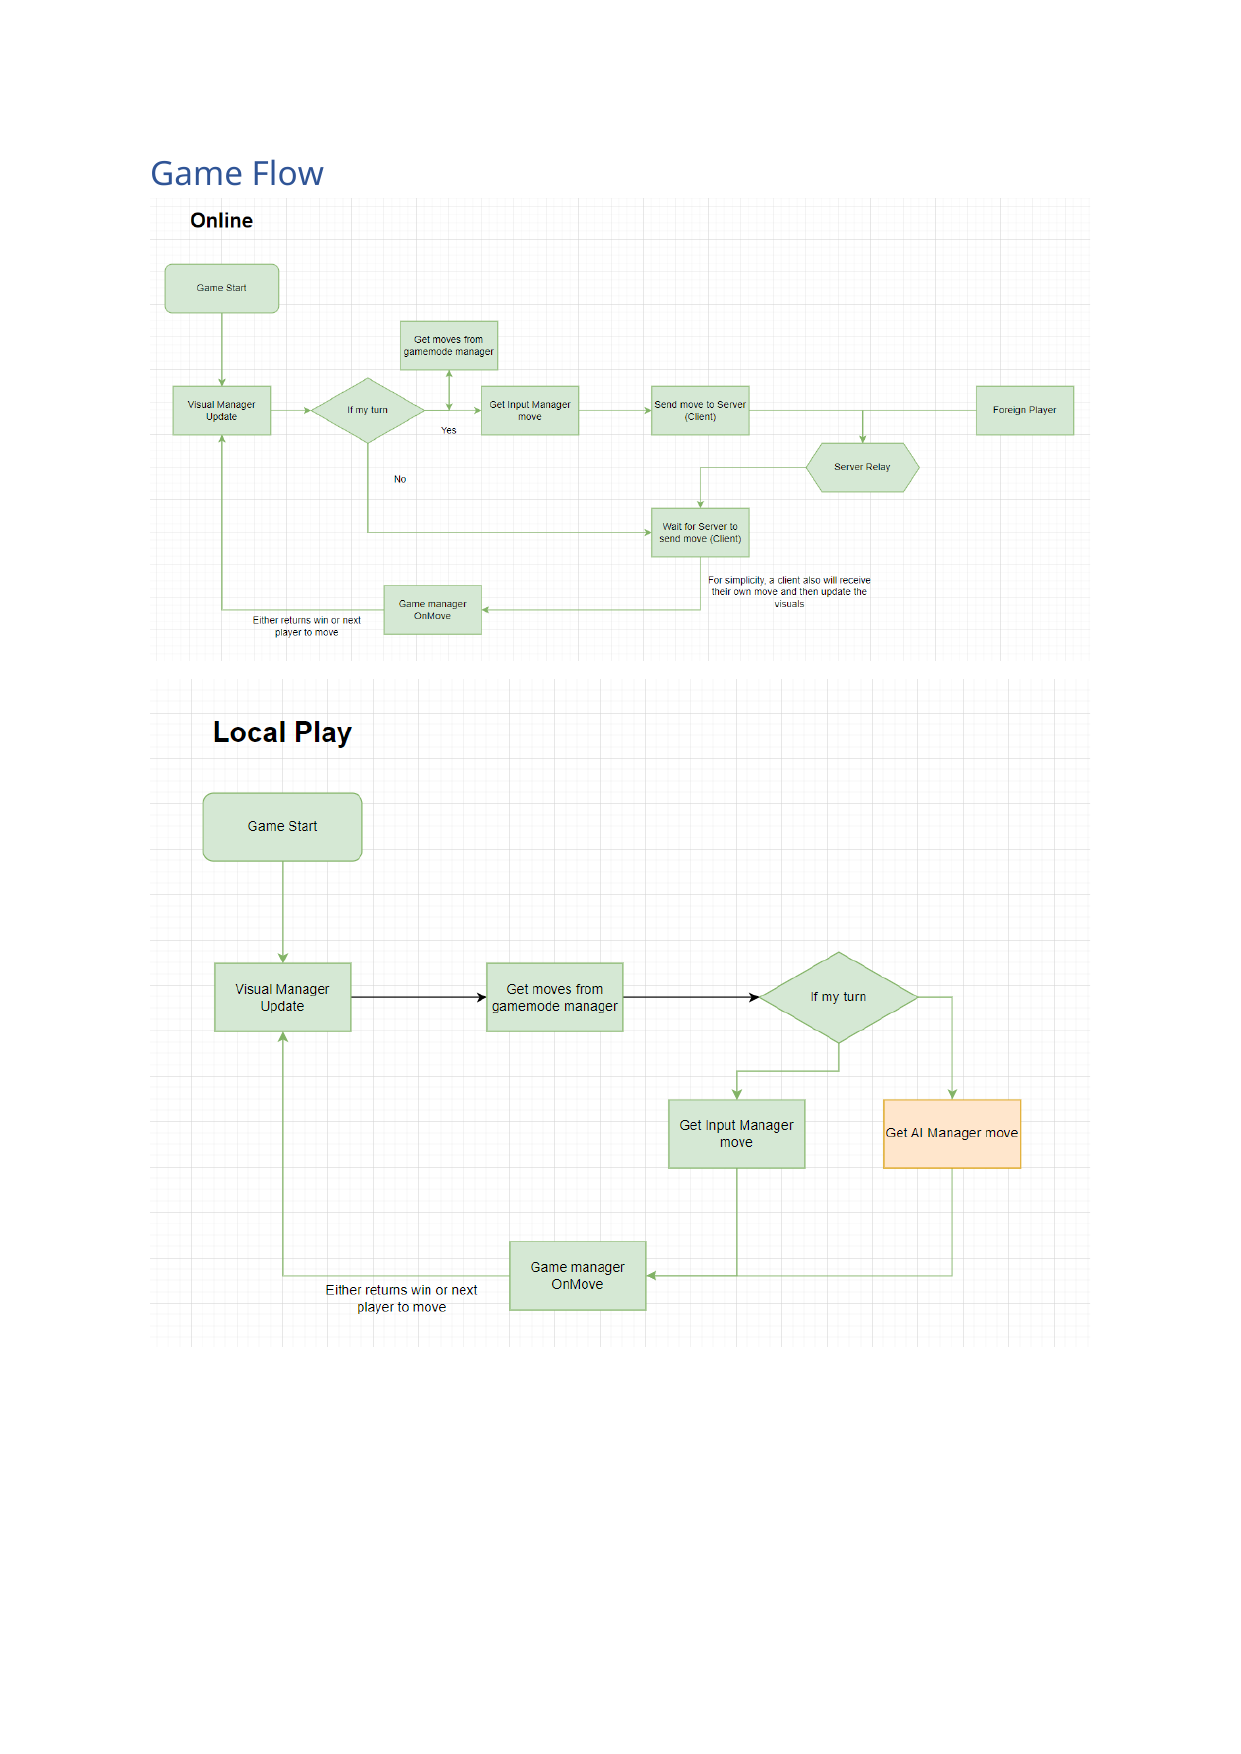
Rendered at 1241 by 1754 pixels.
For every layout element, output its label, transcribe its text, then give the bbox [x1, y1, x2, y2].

subtitle Game Flow [150, 150, 1090, 195]
